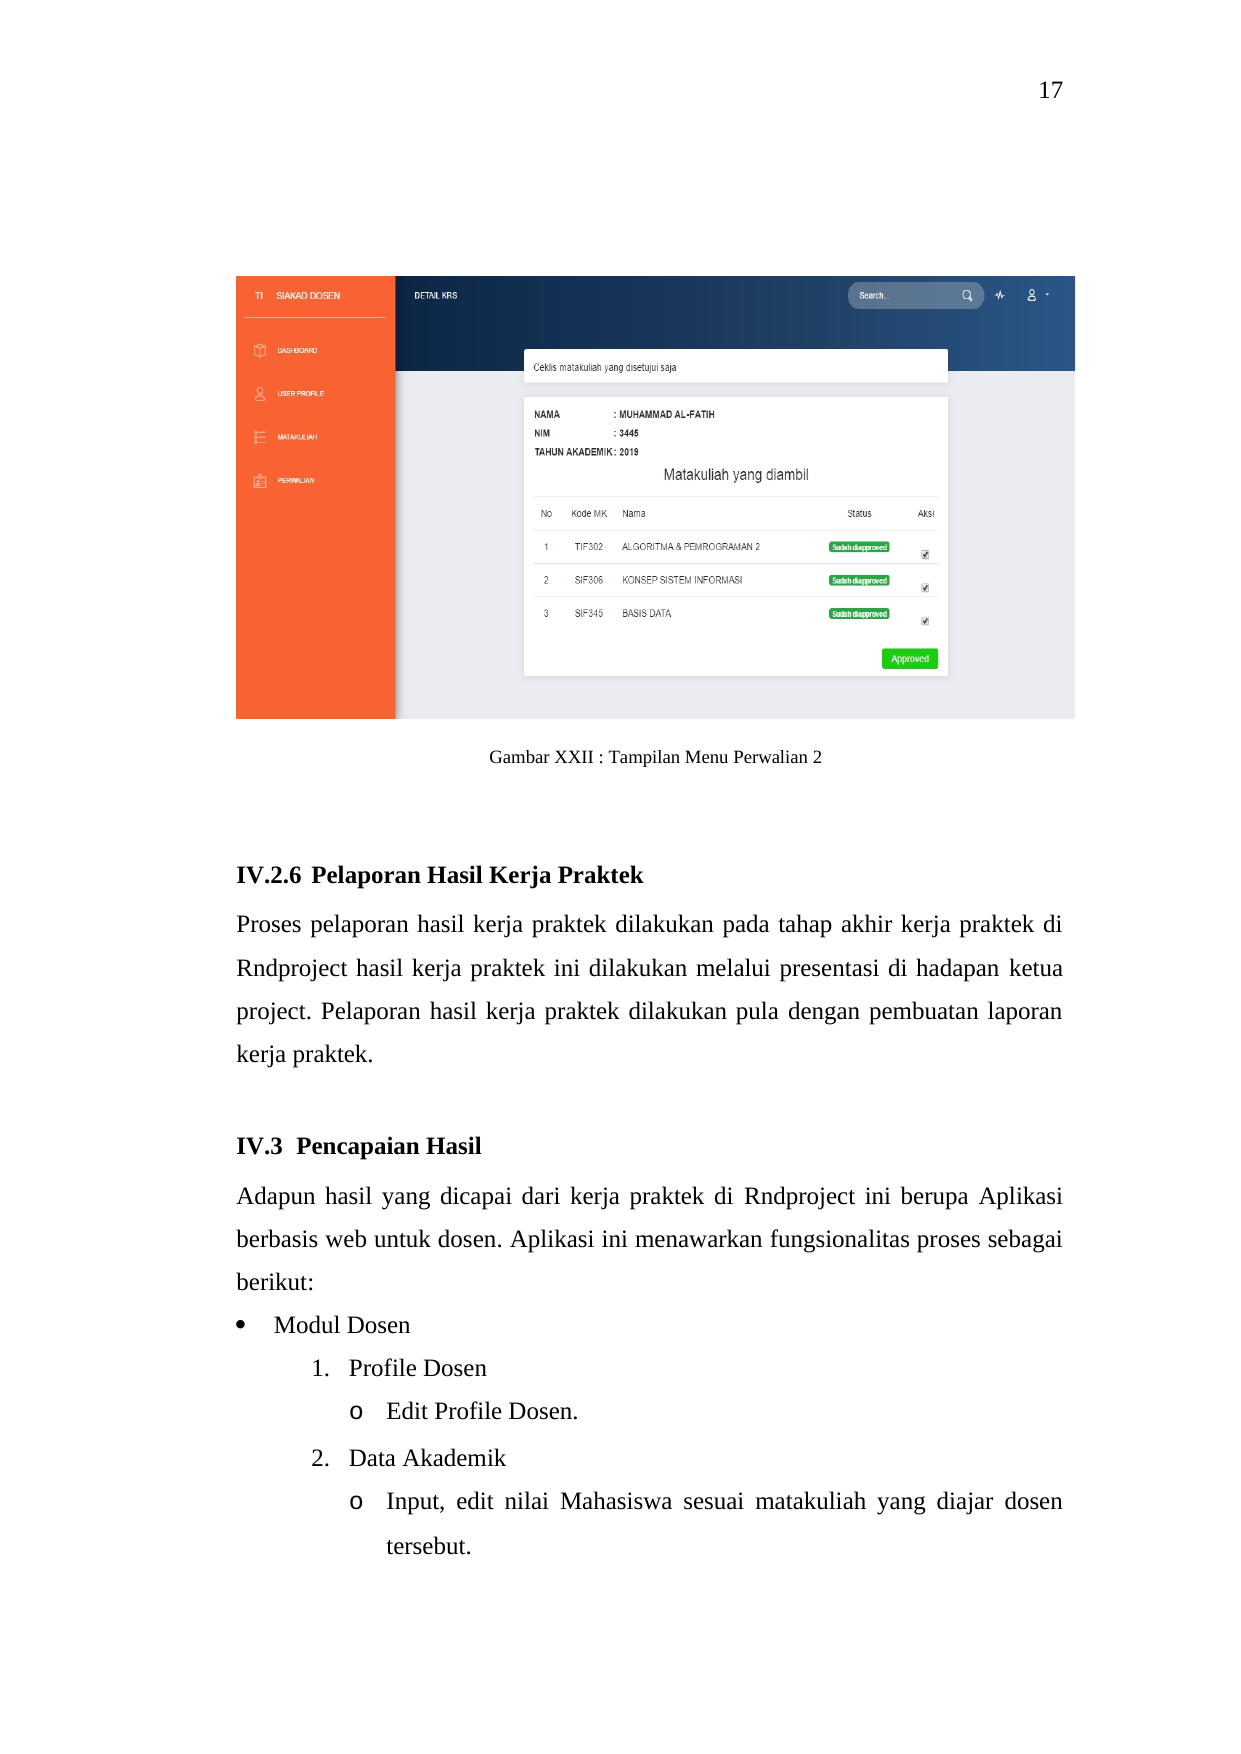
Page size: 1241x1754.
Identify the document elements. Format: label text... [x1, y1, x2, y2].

list Profile Dosen [311, 1353, 1063, 1382]
subtitle Pencapaian Hasil [236, 1131, 1063, 1160]
list Data Akademik [311, 1443, 1063, 1471]
list Input, edit nilai Mahasiswa sesuai matakuliah yang diajar dosen tersebut. [349, 1486, 1063, 1560]
text Proses pelaporan hasil kerja praktek dilakukan pada tahap akhir kerja praktek di Rndproject hasil kerja praktek ini dilakukan melalui presentasi di hadapan ketua project. Pelaporan hasil kerja praktek dilakukan pula dengan pembuatan laporan kerja praktek. [236, 909, 1063, 1068]
list Modul Dosen [236, 1310, 1063, 1339]
text Adapun hasil yang dicapai dari kerja praktek di Rndproject ini berupa Aplikasi berbasis web untuk dosen. Aplikasi ini menawarkan fungsionalitas proses sebagai berikut: [236, 1181, 1063, 1296]
picture [236, 276, 1076, 719]
list Edit Profile Dosen. [349, 1396, 1063, 1427]
subtitle Pelaporan Hasil Kerja Praktek [236, 860, 1063, 889]
